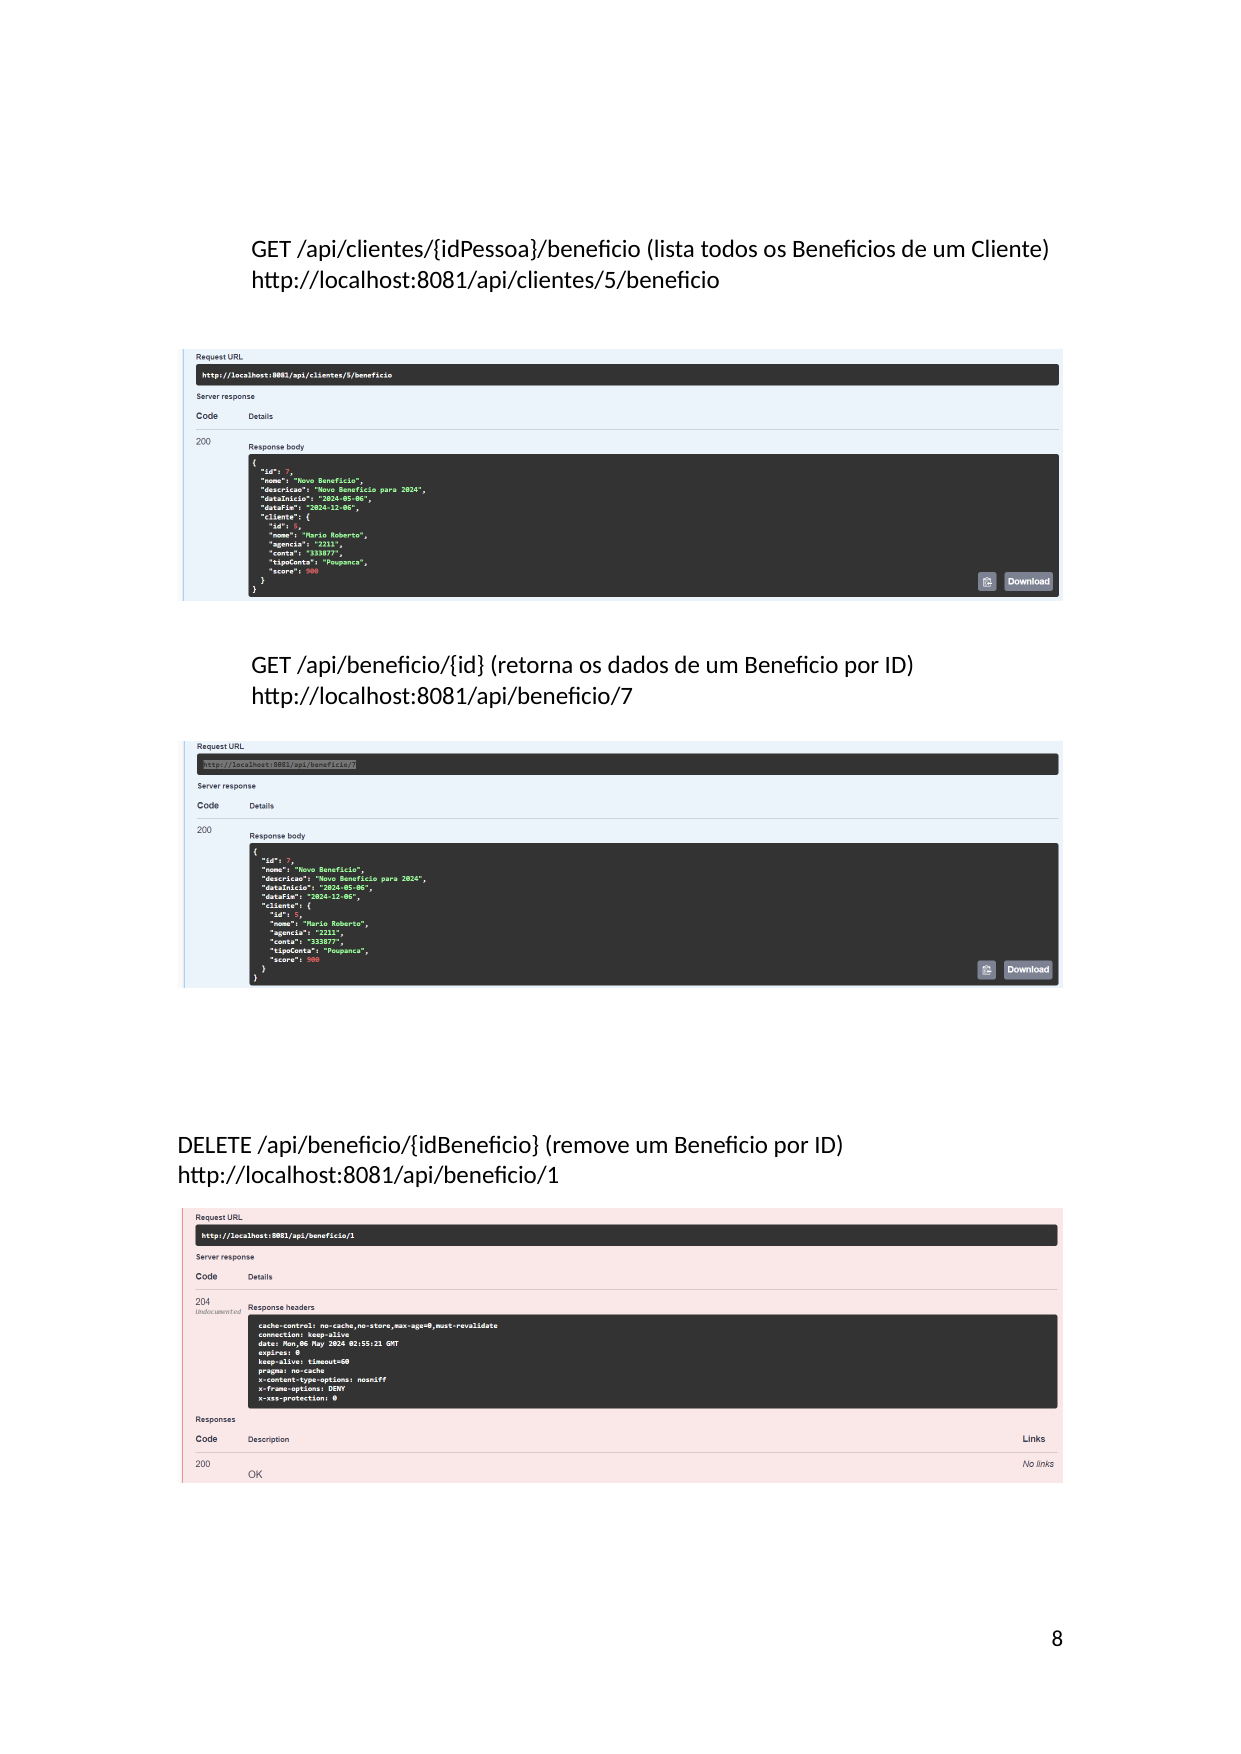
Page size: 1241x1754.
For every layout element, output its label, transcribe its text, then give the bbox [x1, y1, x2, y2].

list GET /api/clientes/{idPessoa}/beneficio (lista todos os Beneficios de um Cliente) [177, 233, 1063, 264]
picture [177, 349, 1063, 601]
list http://localhost:8081/api/clientes/5/beneficio [177, 264, 1063, 294]
picture [177, 1208, 1063, 1483]
list http://localhost:8081/api/beneficio/7 [177, 680, 1063, 711]
picture [177, 741, 1063, 988]
list GET /api/beneficio/{id} (retorna os dados de um Beneficio por ID) [177, 649, 1063, 680]
text DELETE /api/beneficio/{idBeneficio} (remove um Beneficio por ID) [177, 1129, 1063, 1159]
text http://localhost:8081/api/beneficio/1 [177, 1159, 1063, 1190]
